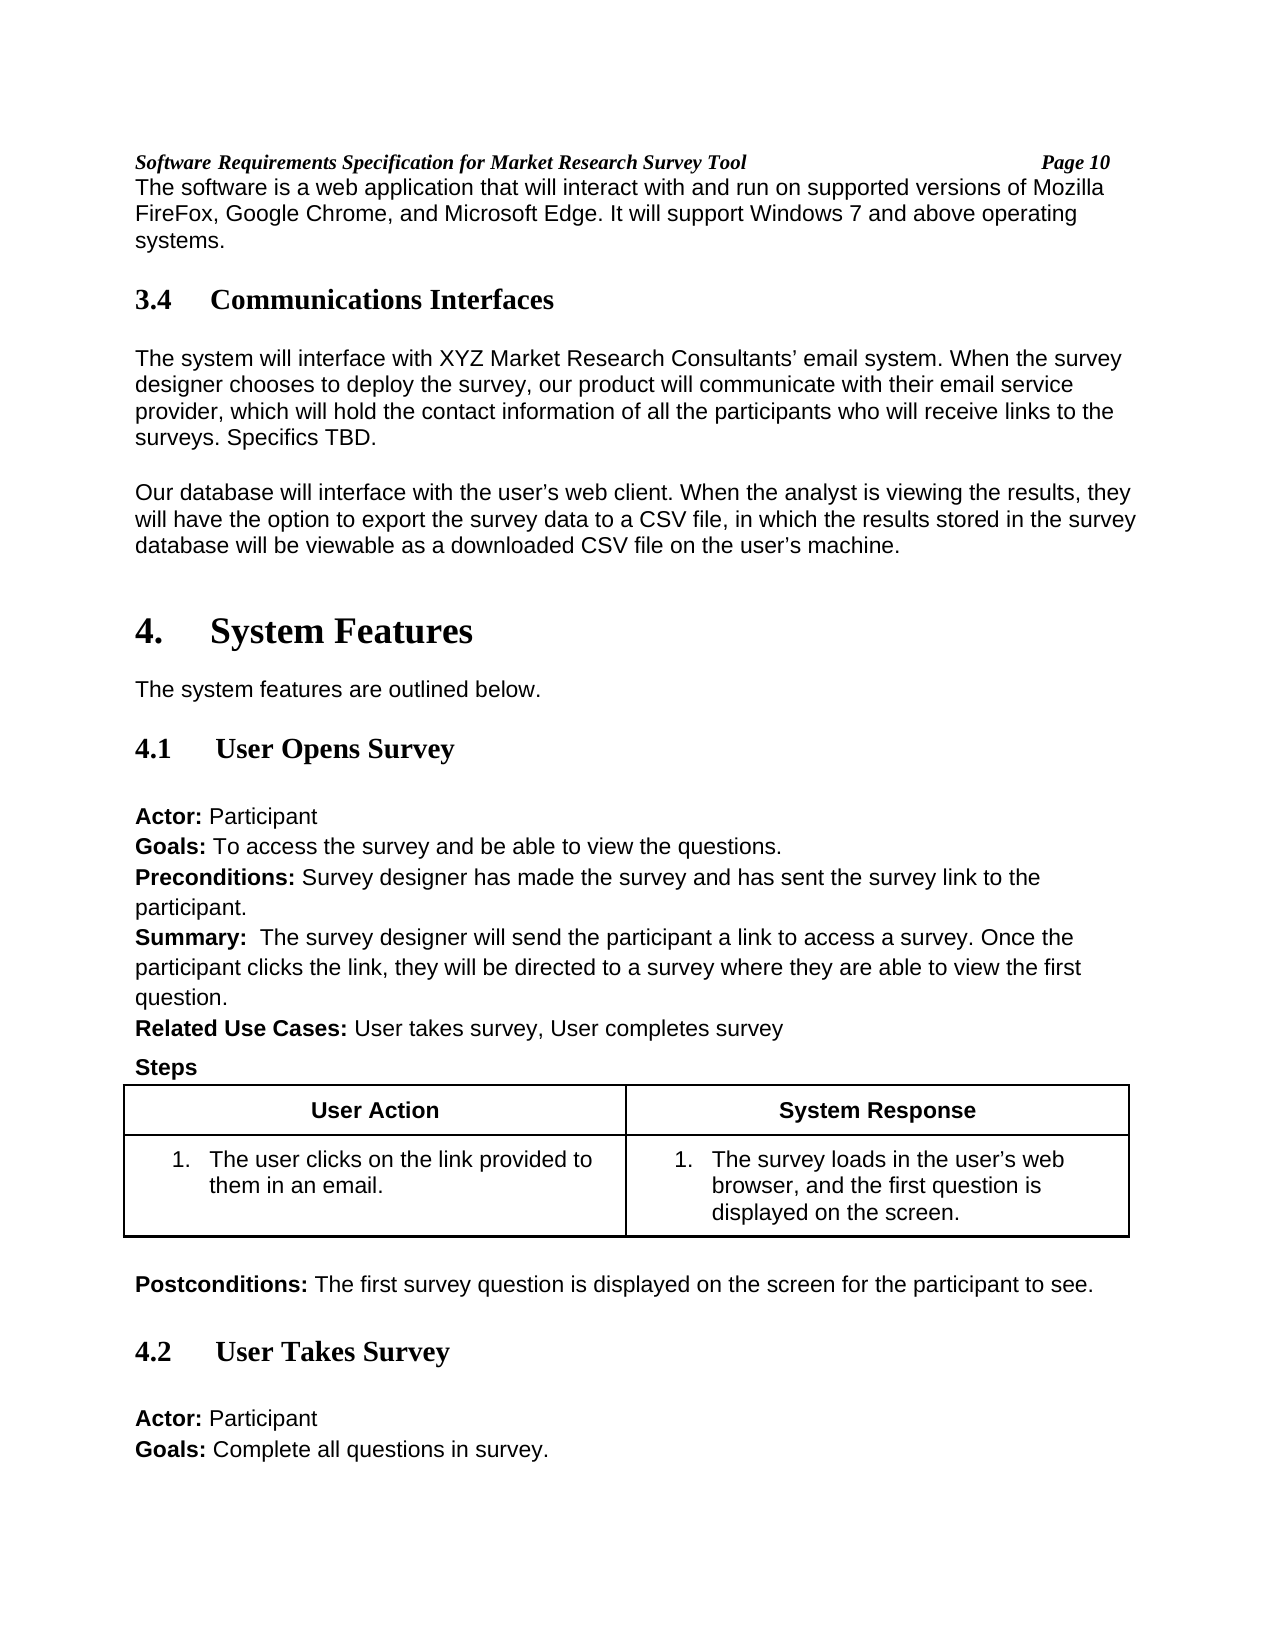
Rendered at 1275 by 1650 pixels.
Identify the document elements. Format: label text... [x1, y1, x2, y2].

table_cell The survey loads in the user’s web browser, and the first question is displayed on the screen. [627, 1136, 1128, 1235]
text Actor: Participant [135, 1405, 1140, 1432]
subtitle System Features [135, 608, 1140, 651]
text Goals: To access the survey and be able to view the questions. [135, 833, 1140, 859]
table_header System Response [627, 1086, 1128, 1133]
text The software is a web application that will interact with and run on supported versions of Mozilla FireFox, Google Chrome, and Microsoft Edge. It will support Windows 7 and above operating systems. [135, 174, 1140, 253]
table_cell The user clicks on the link provided to them in an email. [125, 1136, 625, 1235]
text Goals: Complete all questions in survey. [135, 1436, 1140, 1462]
text The system will interface with XYZ Market Research Consultants’ email system. When the survey designer chooses to deploy the survey, our product will communicate with their email service provider, which will hold the contact information of all the participants who will receive links to the surveys. Specifics TBD. [135, 345, 1140, 450]
text Postconditions: The first survey question is displayed on the screen for the participant to see. [135, 1271, 1140, 1297]
text Steps [135, 1054, 1140, 1080]
text 4.2 User Takes Survey [135, 1334, 1140, 1367]
text 4.1 User Opens Survey [135, 731, 1140, 765]
text Preconditions: Survey designer has made the survey and has sent the survey link to the participant. [135, 863, 1140, 920]
text Actor: Participant [135, 803, 1140, 829]
text Related Use Cases: User takes survey, User completes survey [135, 1014, 1140, 1041]
text The system features are outlined below. [135, 676, 1140, 703]
subtitle Communications Interfaces [135, 282, 1140, 316]
table_header User Action [125, 1086, 625, 1133]
text Summary: The survey designer will send the participant a link to access a survey. Once the participant clicks the link, they will be directed to a survey where they are able to view the first question. [135, 924, 1140, 1011]
text Our database will interface with the user’s web client. When the analyst is viewing the results, they will have the option to export the survey data to a CSV file, in which the results stored in the survey database will be viewable as a downloaded CSV file on the user’s machine. [135, 479, 1140, 558]
